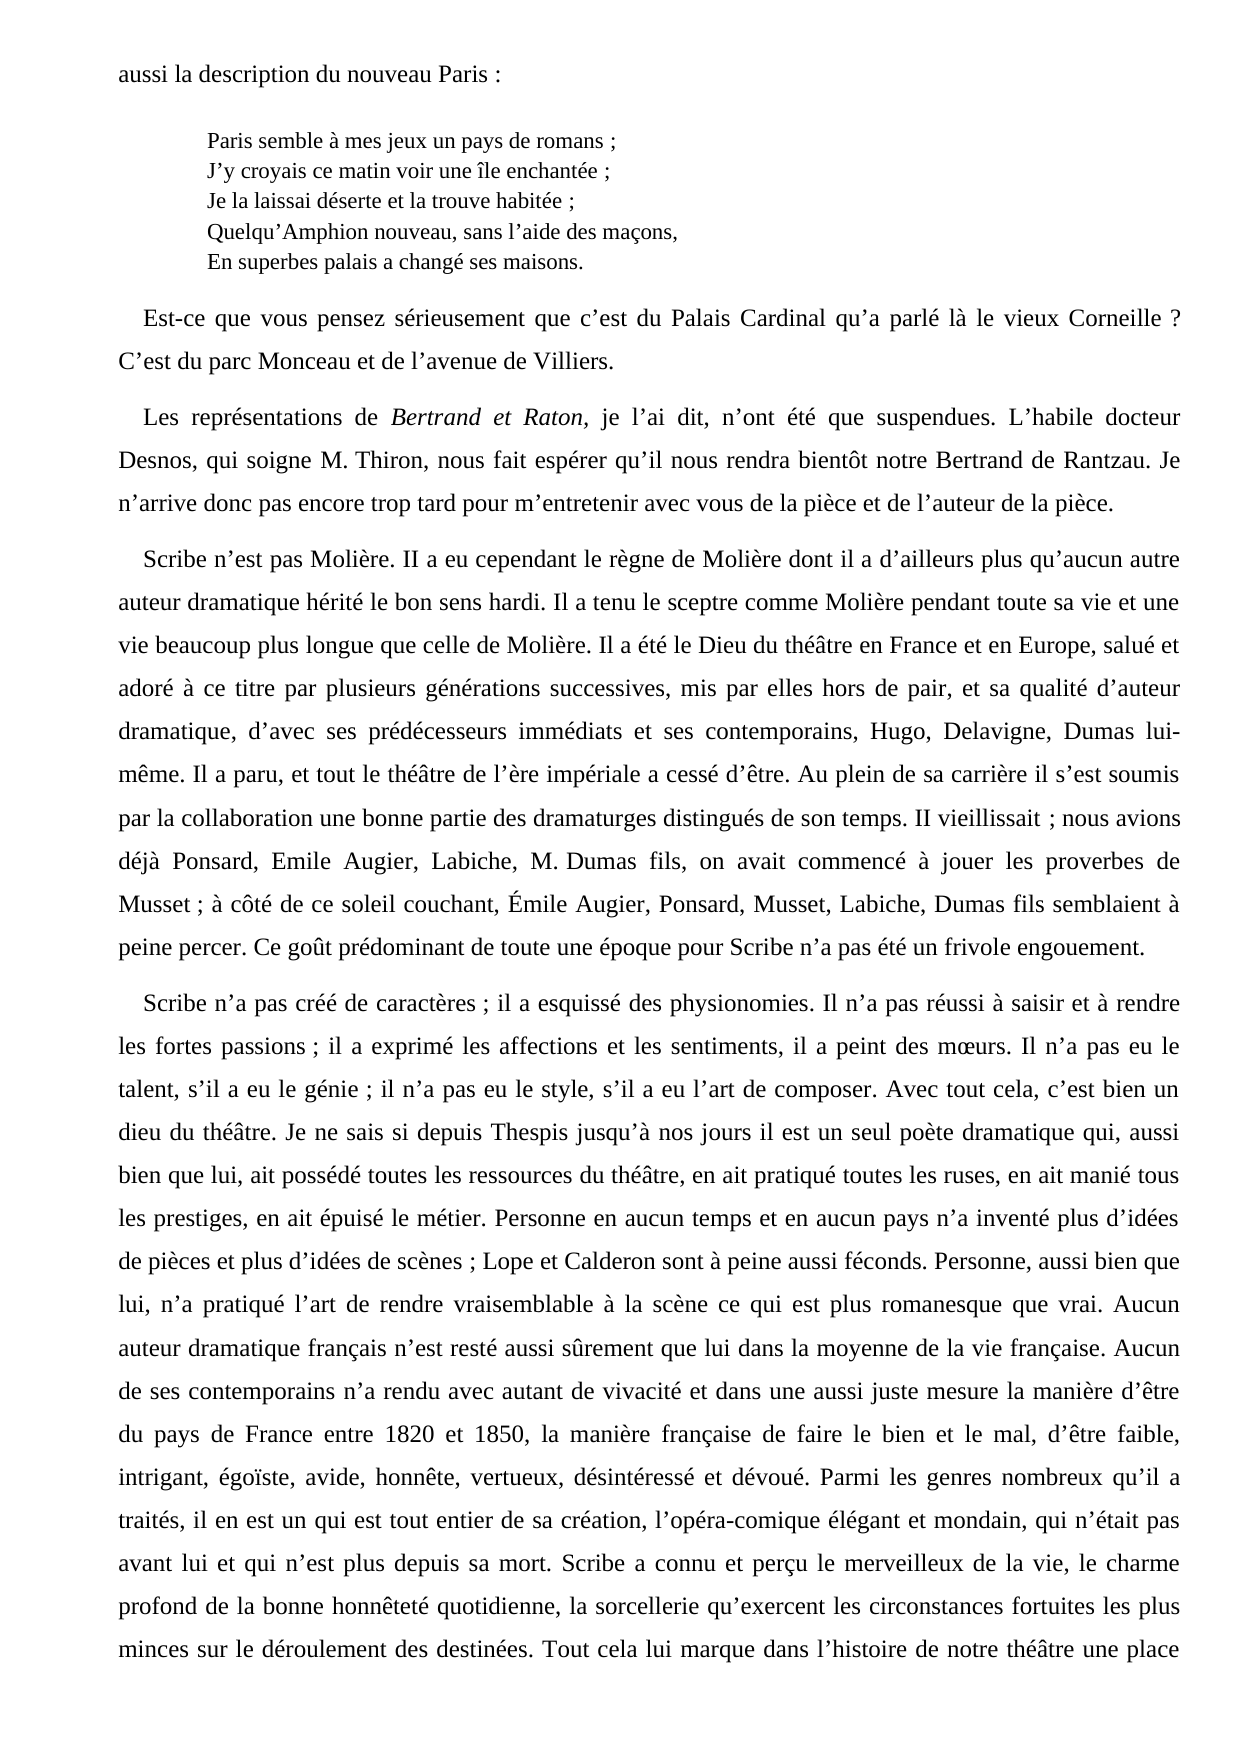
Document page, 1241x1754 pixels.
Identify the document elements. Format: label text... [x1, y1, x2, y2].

text En superbes palais a changé ses maisons. [207, 248, 1181, 274]
text Je la laissai déserte et la trouve habitée ; [207, 188, 1181, 214]
text Est-ce que vous pensez sérieusement que c’est du Palais Cardinal qu’a parlé là le vieux Corneille ? C’est du parc Monceau et de l’avenue de Villiers. [118, 303, 1181, 375]
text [118, 59, 1181, 88]
text Quelqu’Amphion nouveau, sans l’aide des maçons, [207, 218, 1181, 244]
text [118, 988, 1181, 1663]
text Scribe n’est pas Molière. II a eu cependant le règne de Molière dont il a d’ailleurs plus qu’aucun autre auteur dramatique hérité le bon sens hardi. Il a tenu le sceptre comme Molière pendant toute sa vie et une vie beaucoup plus longue que celle de Molière. Il a été le Dieu du théâtre en France et en Europe, salué et adoré à ce titre par plusieurs générations successives, mis par elles hors de pair, et sa qualité d’auteur dramatique, d’avec ses prédécesseurs immédiats et ses contemporains, Hugo, Delavigne, Dumas lui-même. Il a paru, et tout le théâtre de l’ère impériale a cessé d’être. Au plein de sa carrière il s’est soumis par la collaboration une bonne partie des dramaturges distingués de son temps. II vieillissait ; nous avions déjà Ponsard, Emile Augier, Labiche, M. Dumas fils, on avait commencé à jouer les proverbes de Musset ; à côté de ce soleil couchant, Émile Augier, Ponsard, Musset, Labiche, Dumas fils semblaient à peine percer. Ce goût prédominant de toute une époque pour Scribe n’a pas été un frivole engouement. [118, 544, 1181, 961]
text J’y croyais ce matin voir une île enchantée ; [207, 157, 1181, 184]
text Les représentations de Bertrand et Raton, je l’ai dit, n’ont été que suspendues. L’habile docteur Desnos, qui soigne M. Thiron, nous fait espérer qu’il nous rendra bientôt notre Bertrand de Rantzau. Je n’arrive donc pas encore trop tard pour m’entretenir avec vous de la pièce et de l’auteur de la pièce. [118, 402, 1181, 517]
text Paris semble à mes jeux un pays de romans ; [207, 127, 1181, 153]
